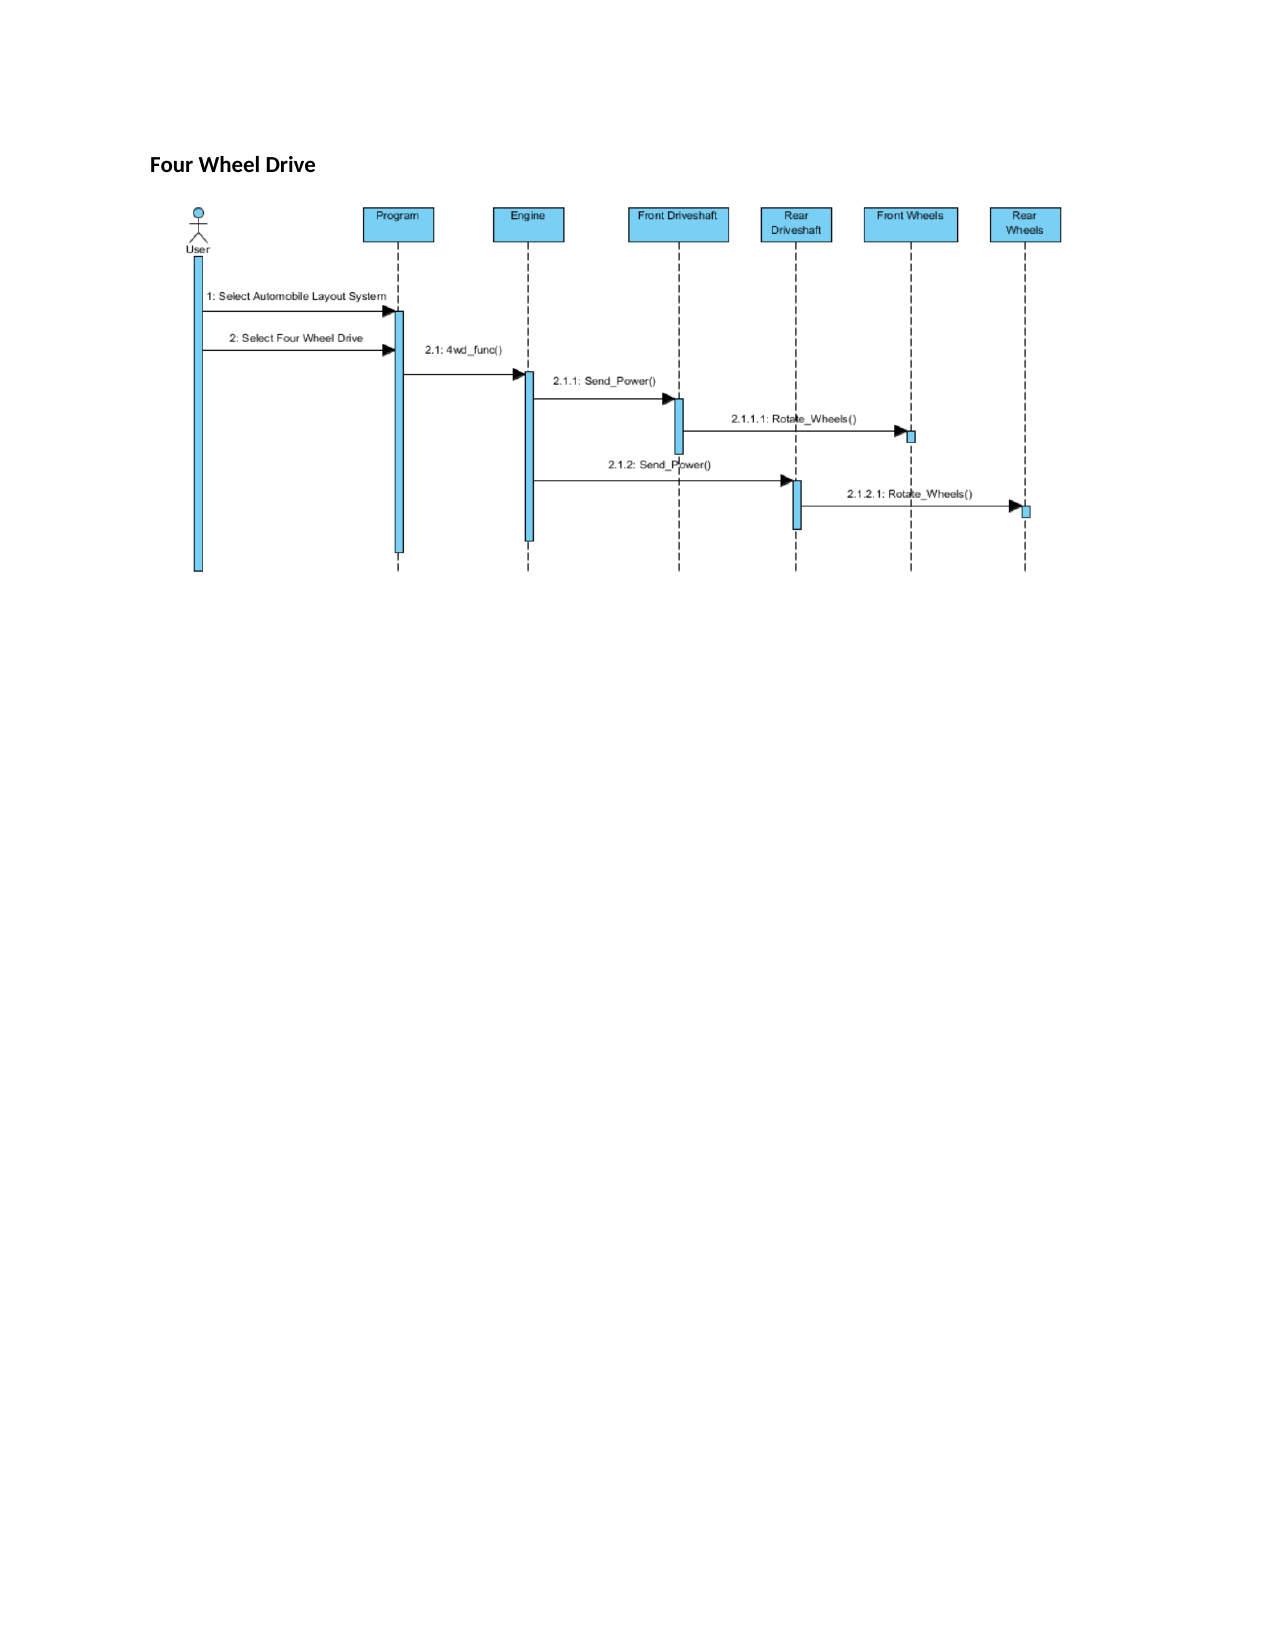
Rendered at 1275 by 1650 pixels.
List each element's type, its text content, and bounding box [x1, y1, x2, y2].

text Four Wheel Drive [150, 150, 1125, 178]
picture [150, 196, 1171, 644]
